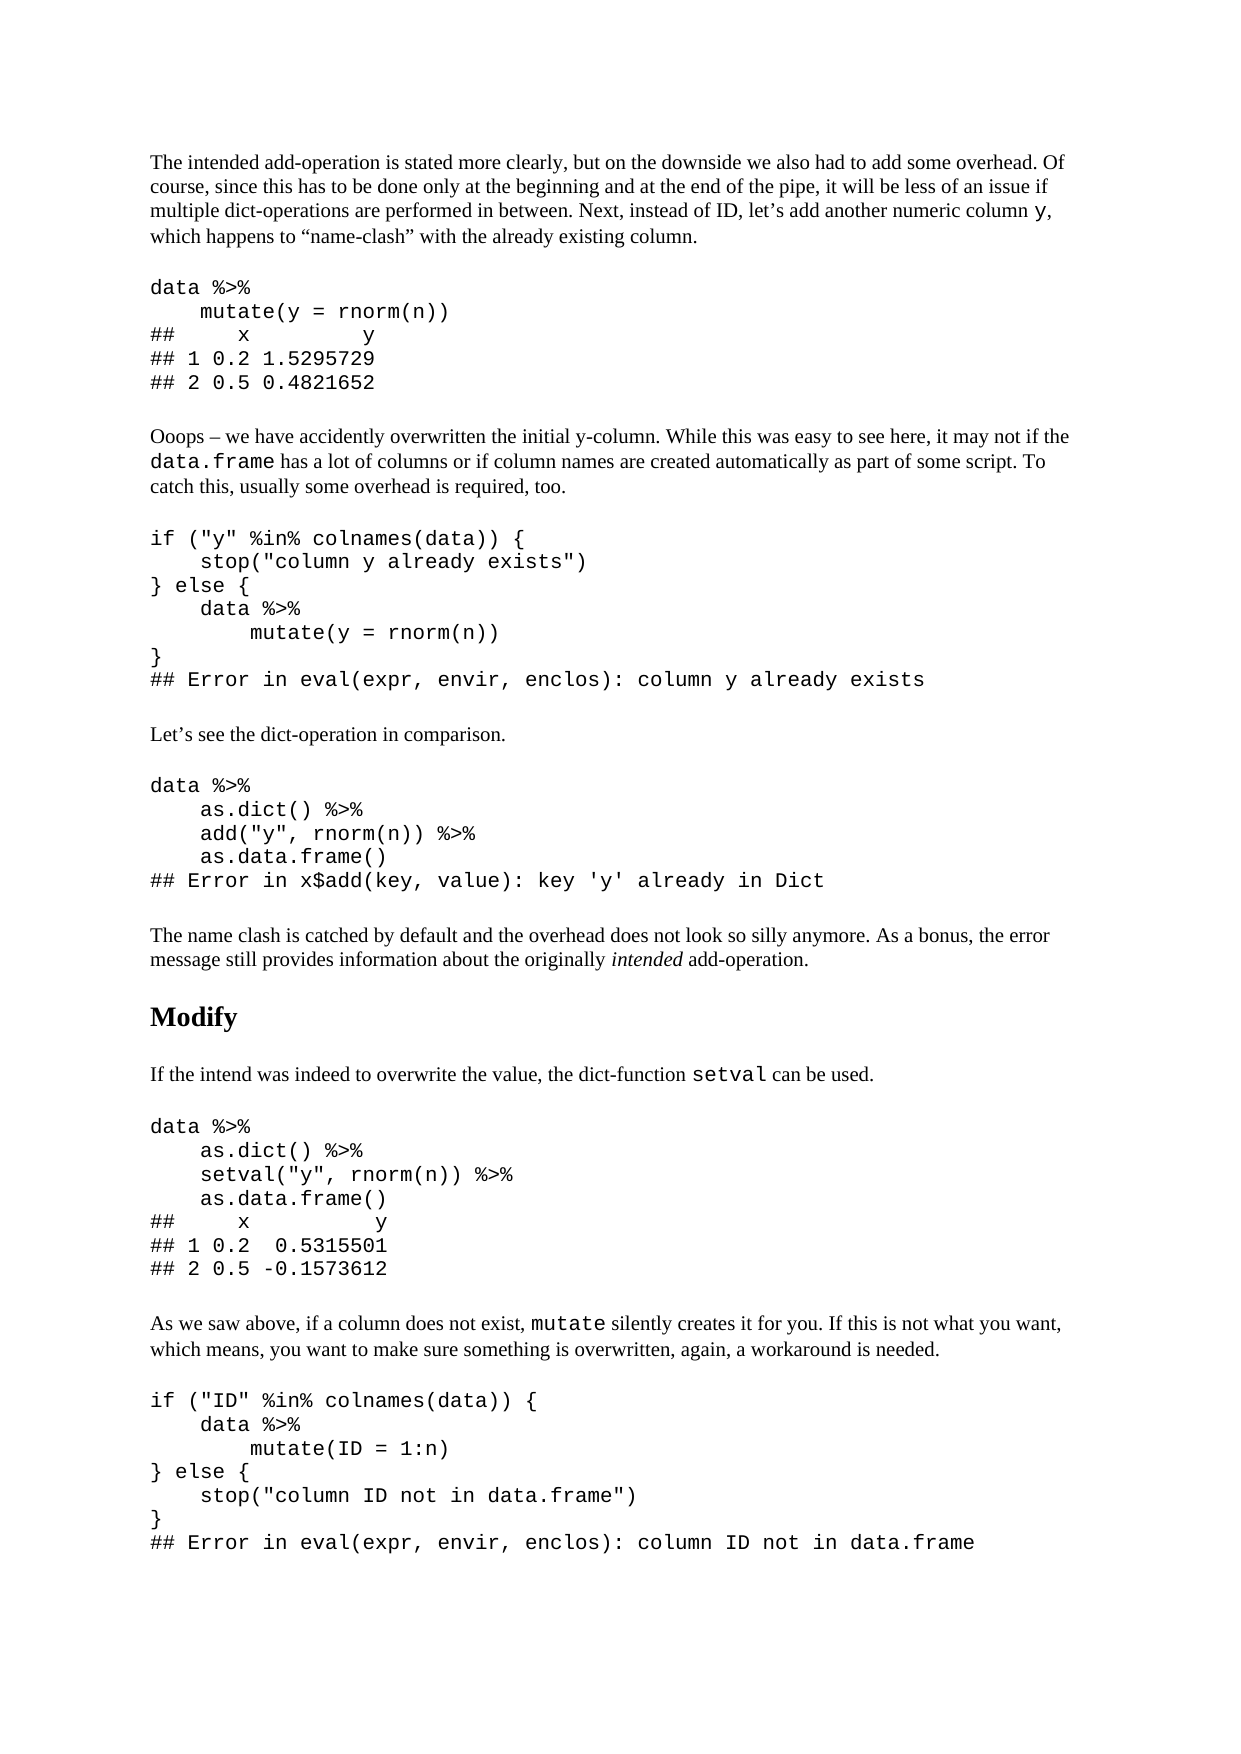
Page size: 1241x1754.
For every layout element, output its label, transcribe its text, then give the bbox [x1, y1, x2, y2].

text data %>% as.dict() %>% setval("y", rnorm(n)) %>% as.data.frame() ## x y ## 1 0.2 0.5315501 ## 2 0.5 -0.1573612 [150, 1117, 1090, 1282]
text data %>% as.dict() %>% add("y", rnorm(n)) %>% as.data.frame() ## Error in x$add(key, value): key 'y' already in Dict [150, 775, 1090, 894]
text if ("y" %in% colnames(data)) { stop("column y already exists") } else { data %>% mutate(y = rnorm(n)) } ## Error in eval(expr, envir, enclos): column y already exists [150, 527, 1090, 693]
text The name clash is catched by default and the overhead does not look so silly anymore. As a bonus, the error message still provides information about the originally intended add-operation. [150, 923, 1090, 971]
text data %>% mutate(y = rnorm(n)) ## x y ## 1 0.2 1.5295729 ## 2 0.5 0.4821652 [150, 277, 1090, 395]
text Ooops – we have accidently overwritten the initial y-column. While this was easy to see here, it may not if the data.frame has a lot of columns or if column names are created automatically as part of some script. To catch this, usually some overhead is required, too. [150, 424, 1090, 498]
text if ("ID" %in% colnames(data)) { data %>% mutate(ID = 1:n) } else { stop("column ID not in data.frame") } ## Error in eval(expr, envir, enclos): column ID not in data.frame [150, 1390, 1090, 1556]
text Let’s see the dict-operation in comparison. [150, 722, 1090, 746]
text If the intend was indeed to overwrite the value, the dict-function setval can be used. [150, 1062, 1090, 1087]
text As we saw above, if a column does not exist, mutate silently creates it for you. If this is not what you want, which means, you want to make sure something is overwritten, again, a workaround is needed. [150, 1311, 1090, 1361]
text Modify [150, 1000, 1090, 1032]
